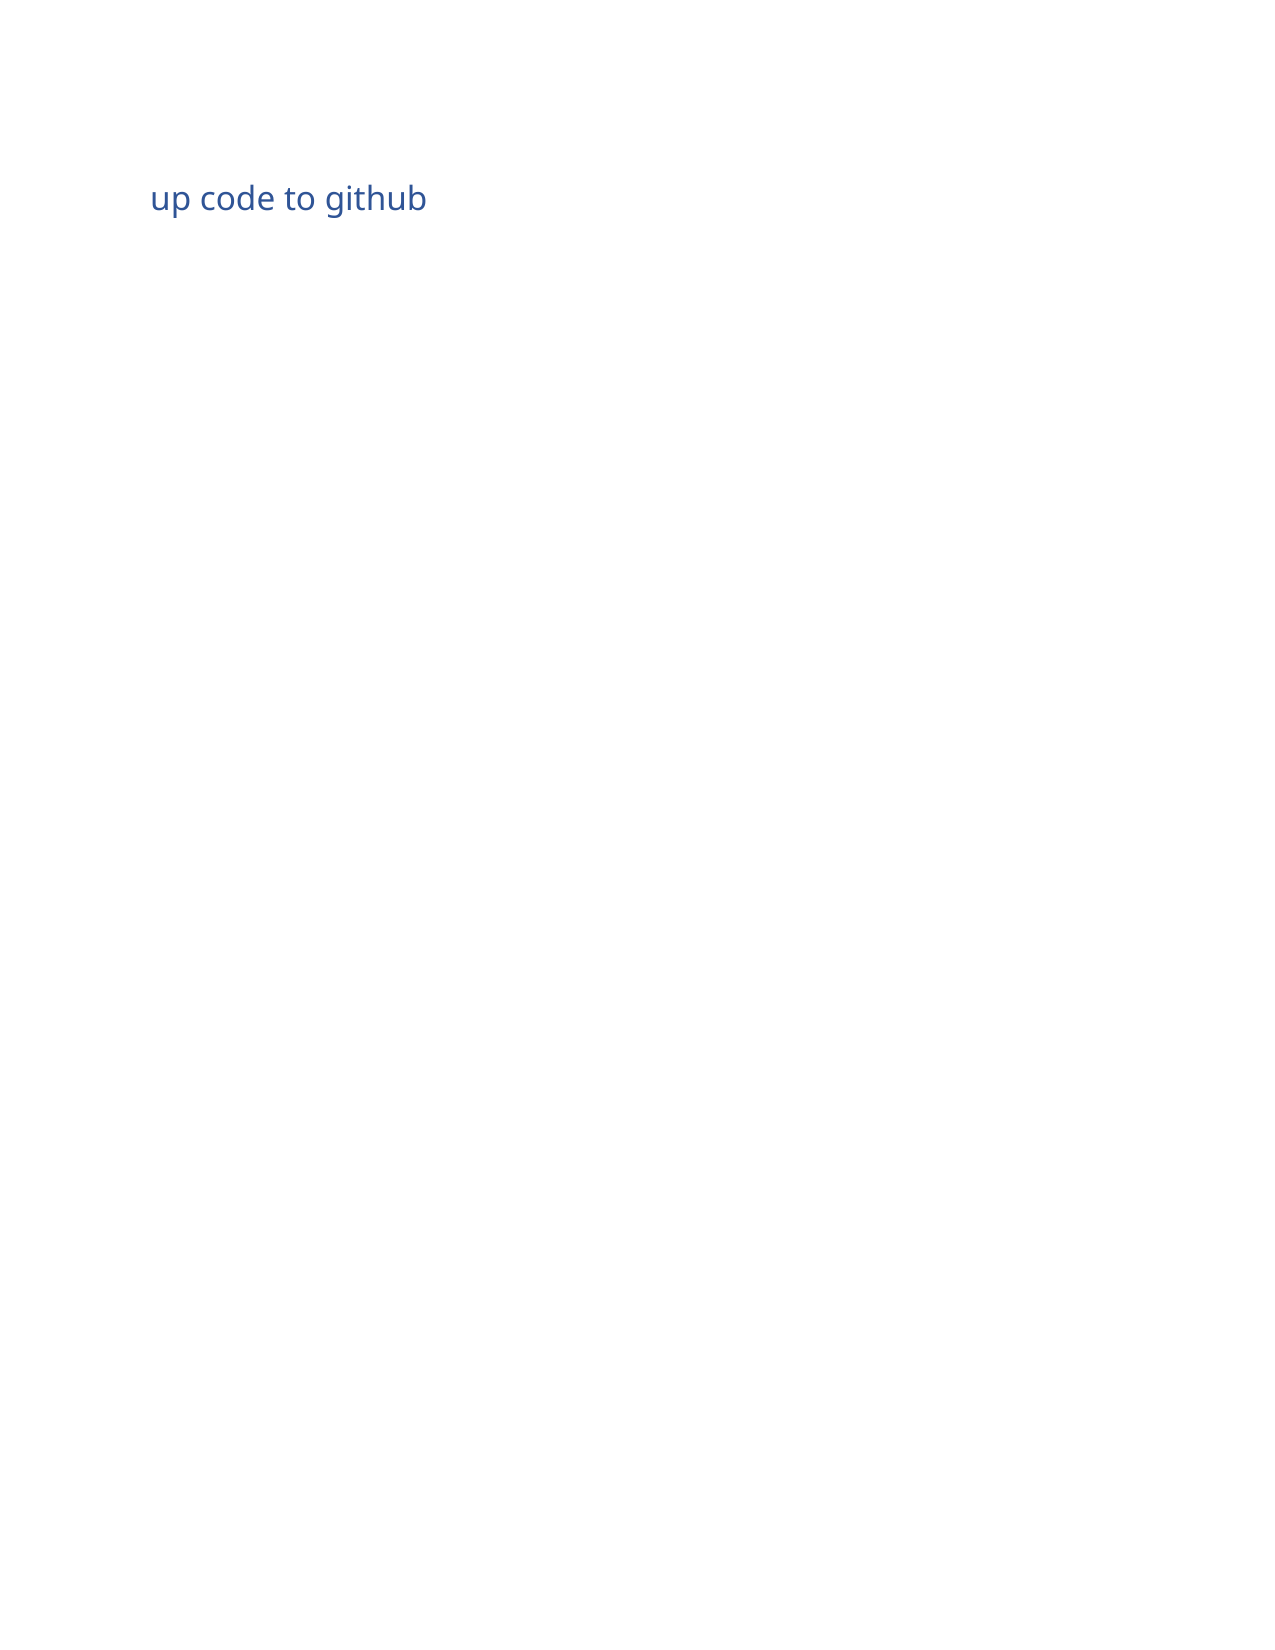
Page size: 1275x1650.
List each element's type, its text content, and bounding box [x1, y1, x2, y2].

subtitle up code to github [150, 175, 1125, 220]
